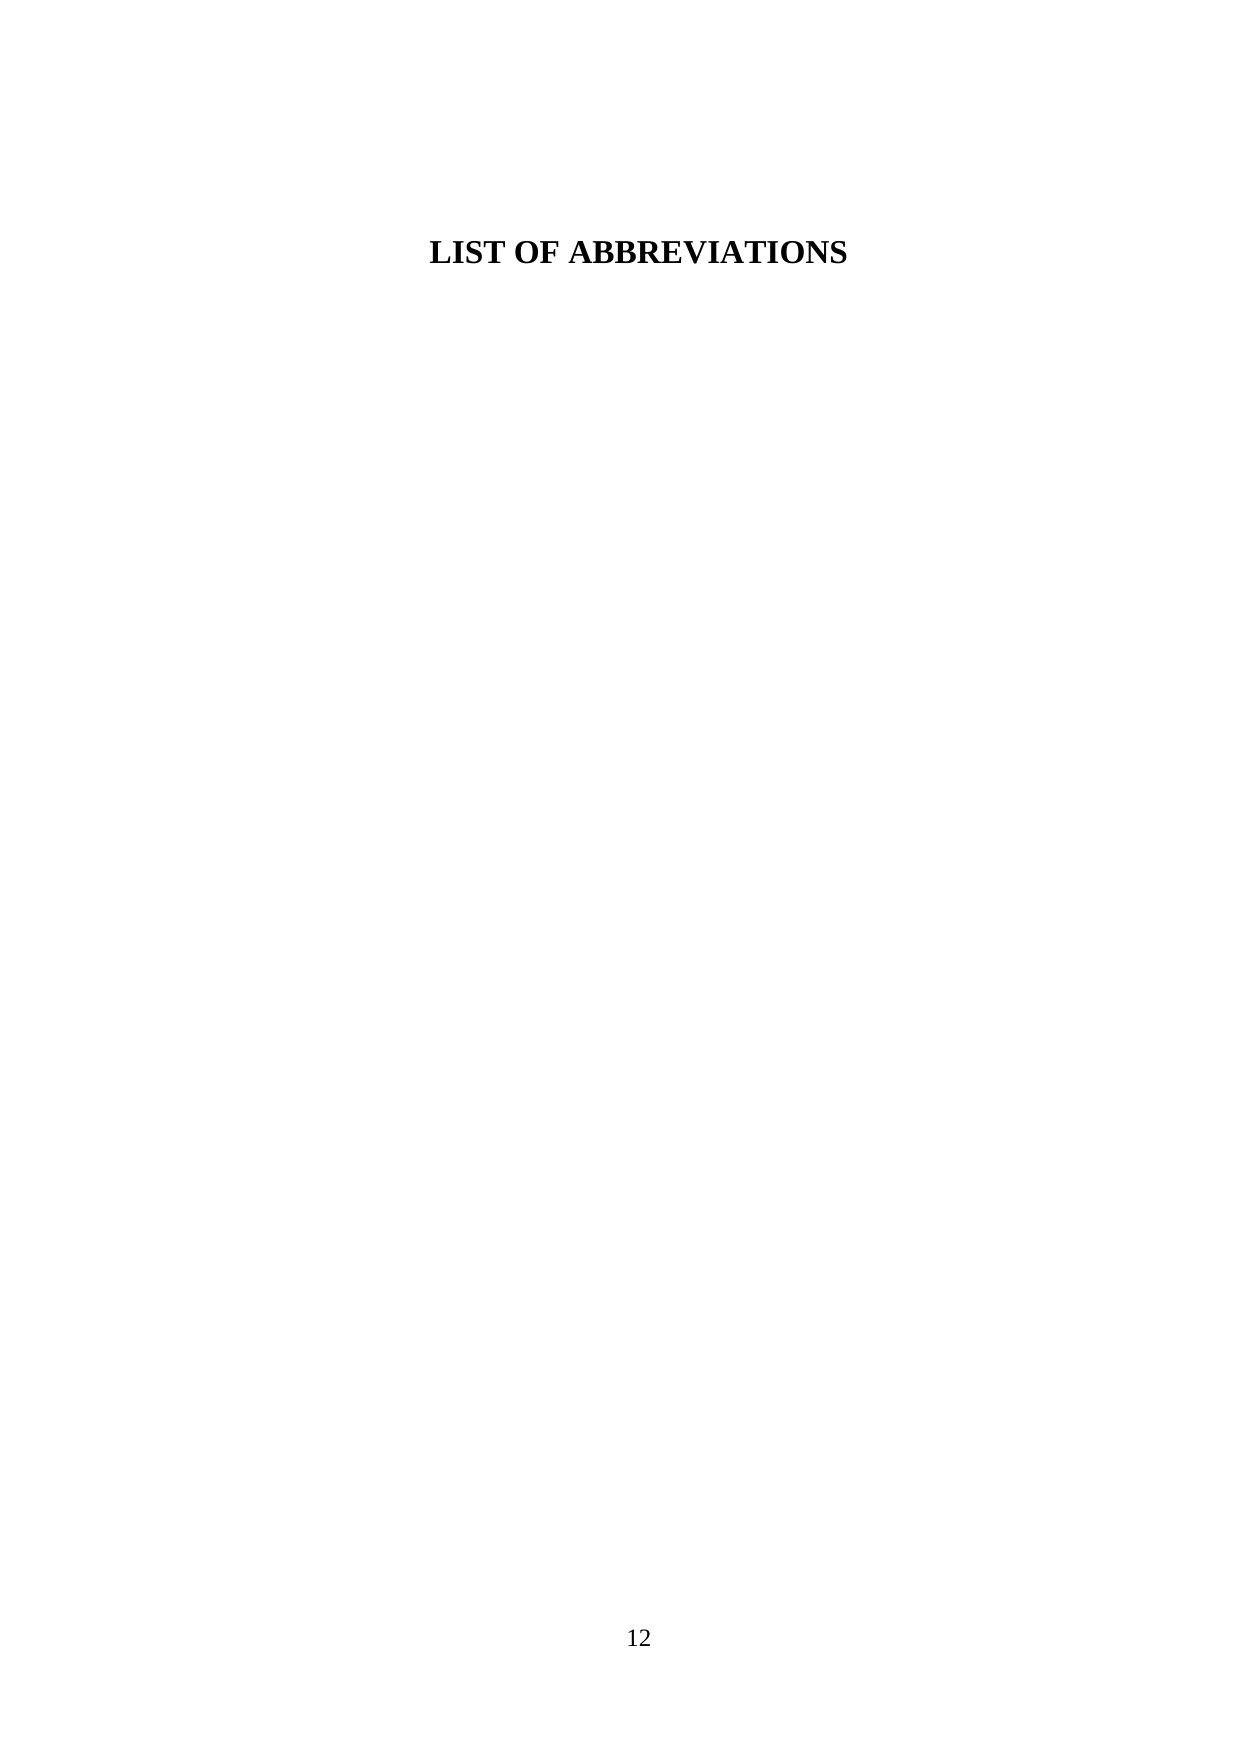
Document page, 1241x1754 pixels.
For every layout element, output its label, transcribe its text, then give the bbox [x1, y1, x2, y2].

subtitle LIST OF ABBREVIATIONS [187, 232, 1090, 271]
